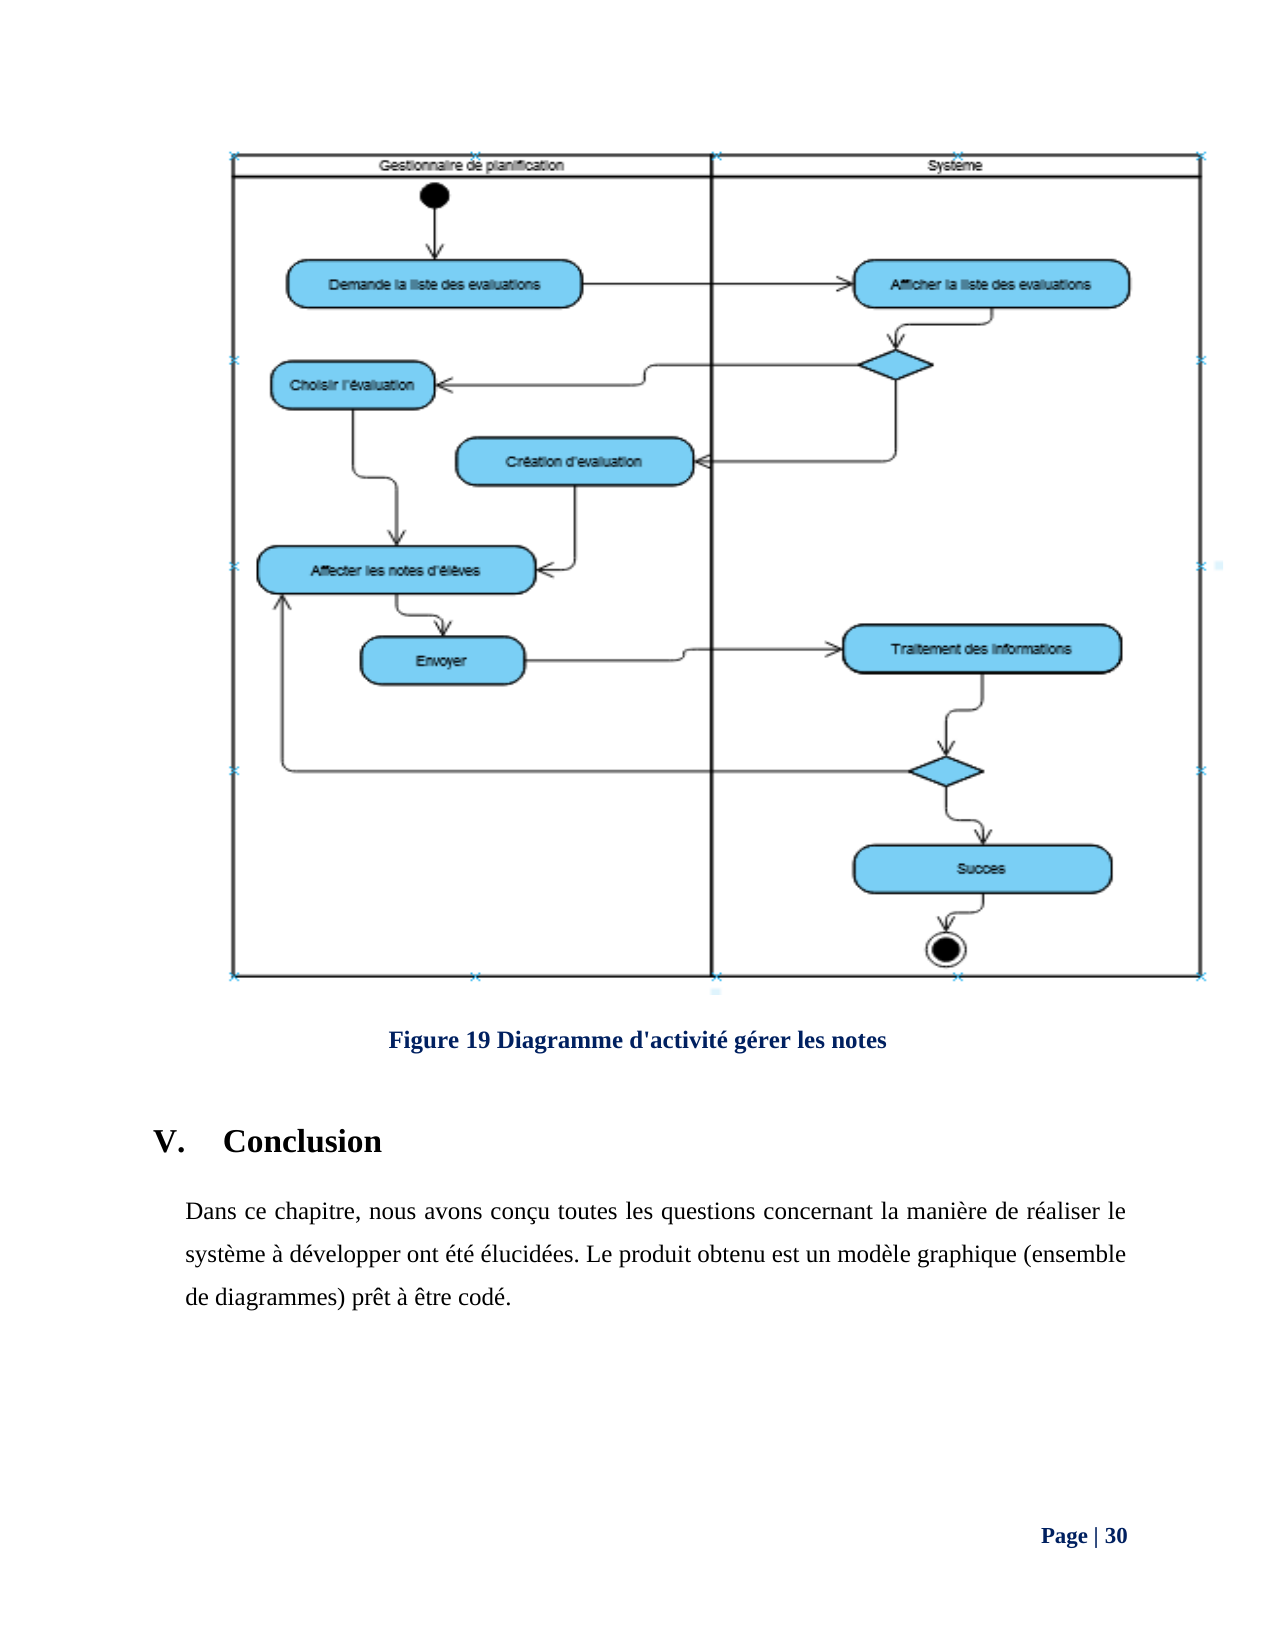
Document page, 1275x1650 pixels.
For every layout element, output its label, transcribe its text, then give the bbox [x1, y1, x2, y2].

text Dans ce chapitre, nous avons conçu toutes les questions concernant la manière de réaliser le système à développer ont été élucidées. Le produit obtenu est un modèle graphique (ensemble de diagrammes) prêt à être codé. [185, 1196, 1127, 1311]
text Figure 19 Diagramme d'activité gérer les notes [148, 1025, 1127, 1054]
picture [222, 147, 1224, 995]
list Conclusion [185, 1122, 1127, 1160]
